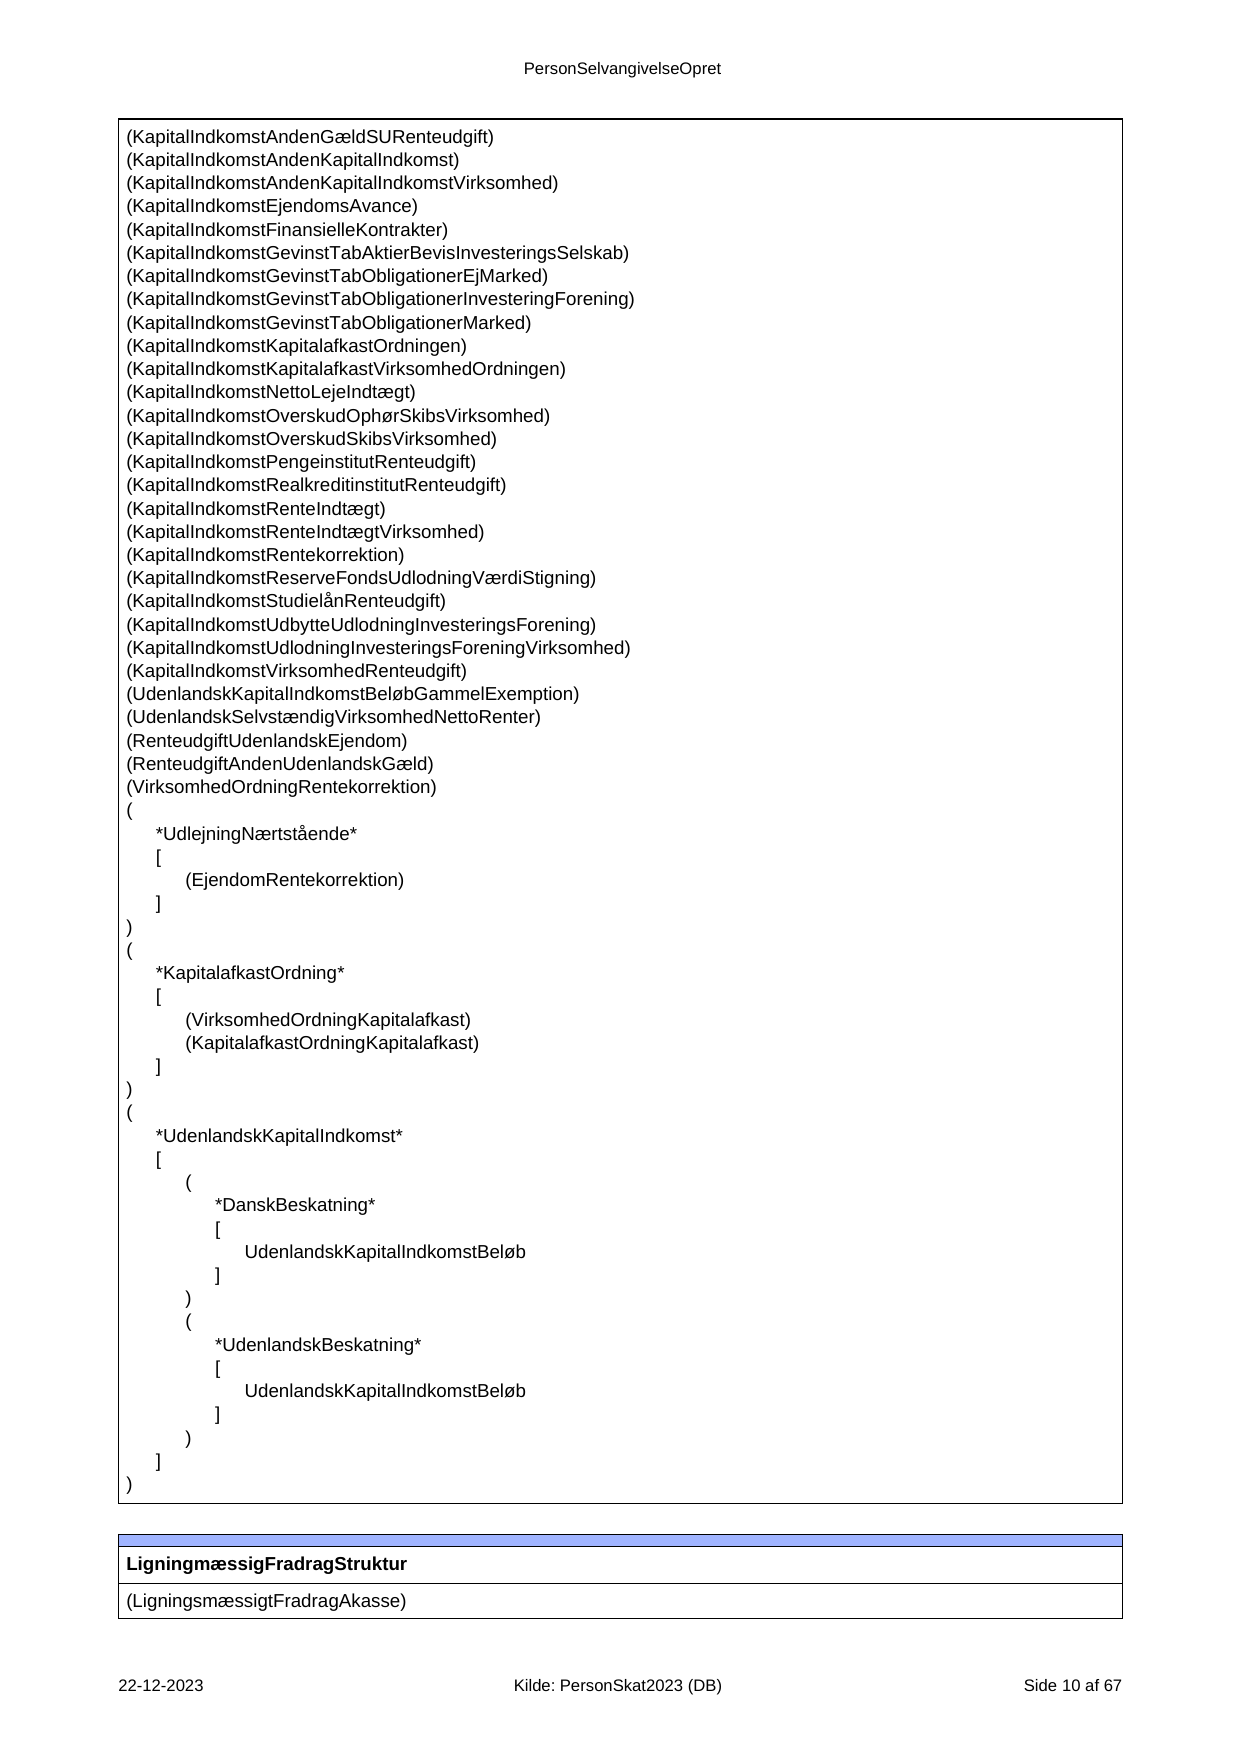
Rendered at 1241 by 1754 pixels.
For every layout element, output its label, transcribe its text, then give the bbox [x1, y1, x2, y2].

table_cell (KapitalIndkomstAndenGældSURenteudgift) (KapitalIndkomstAndenKapitalIndkomst) (KapitalIndkomstAndenKapitalIndkomstVirksomhed) (KapitalIndkomstEjendomsAvance) (KapitalIndkomstFinansielleKontrakter) (KapitalIndkomstGevinstTabAktierBevisInvesteringsSelskab) (KapitalIndkomstGevinstTabObligationerEjMarked) (KapitalIndkomstGevinstTabObligationerInvesteringForening) (KapitalIndkomstGevinstTabObligationerMarked) (KapitalIndkomstKapitalafkastOrdningen) (KapitalIndkomstKapitalafkastVirksomhedOrdningen) (KapitalIndkomstNettoLejeIndtægt) (KapitalIndkomstOverskudOphørSkibsVirksomhed) (KapitalIndkomstOverskudSkibsVirksomhed) (KapitalIndkomstPengeinstitutRenteudgift) (KapitalIndkomstRealkreditinstitutRenteudgift) (KapitalIndkomstRenteIndtægt) (KapitalIndkomstRenteIndtægtVirksomhed) (KapitalIndkomstRentekorrektion) (KapitalIndkomstReserveFondsUdlodningVærdiStigning) (KapitalIndkomstStudielånRenteudgift) (KapitalIndkomstUdbytteUdlodningInvesteringsForening) (KapitalIndkomstUdlodningInvesteringsForeningVirksomhed) (KapitalIndkomstVirksomhedRenteudgift) (UdenlandskKapitalIndkomstBeløbGammelExemption) (UdenlandskSelvstændigVirksomhedNettoRenter) (RenteudgiftUdenlandskEjendom) (RenteudgiftAndenUdenlandskGæld) (VirksomhedOrdningRentekorrektion) ( *UdlejningNærtstående* [ (EjendomRentekorrektion) ] ) ( *KapitalafkastOrdning* [ (VirksomhedOrdningKapitalafkast) (KapitalafkastOrdningKapitalafkast) ] ) ( *UdenlandskKapitalIndkomst* [ ( *DanskBeskatning* [ UdenlandskKapitalIndkomstBeløb ] ) ( *UdenlandskBeskatning* [ UdenlandskKapitalIndkomstBeløb ] ) ] ) [119, 120, 1122, 1502]
table_header [119, 1535, 1122, 1546]
table_cell LigningmæssigFradragStruktur [119, 1547, 1122, 1583]
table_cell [119, 1584, 1122, 1618]
